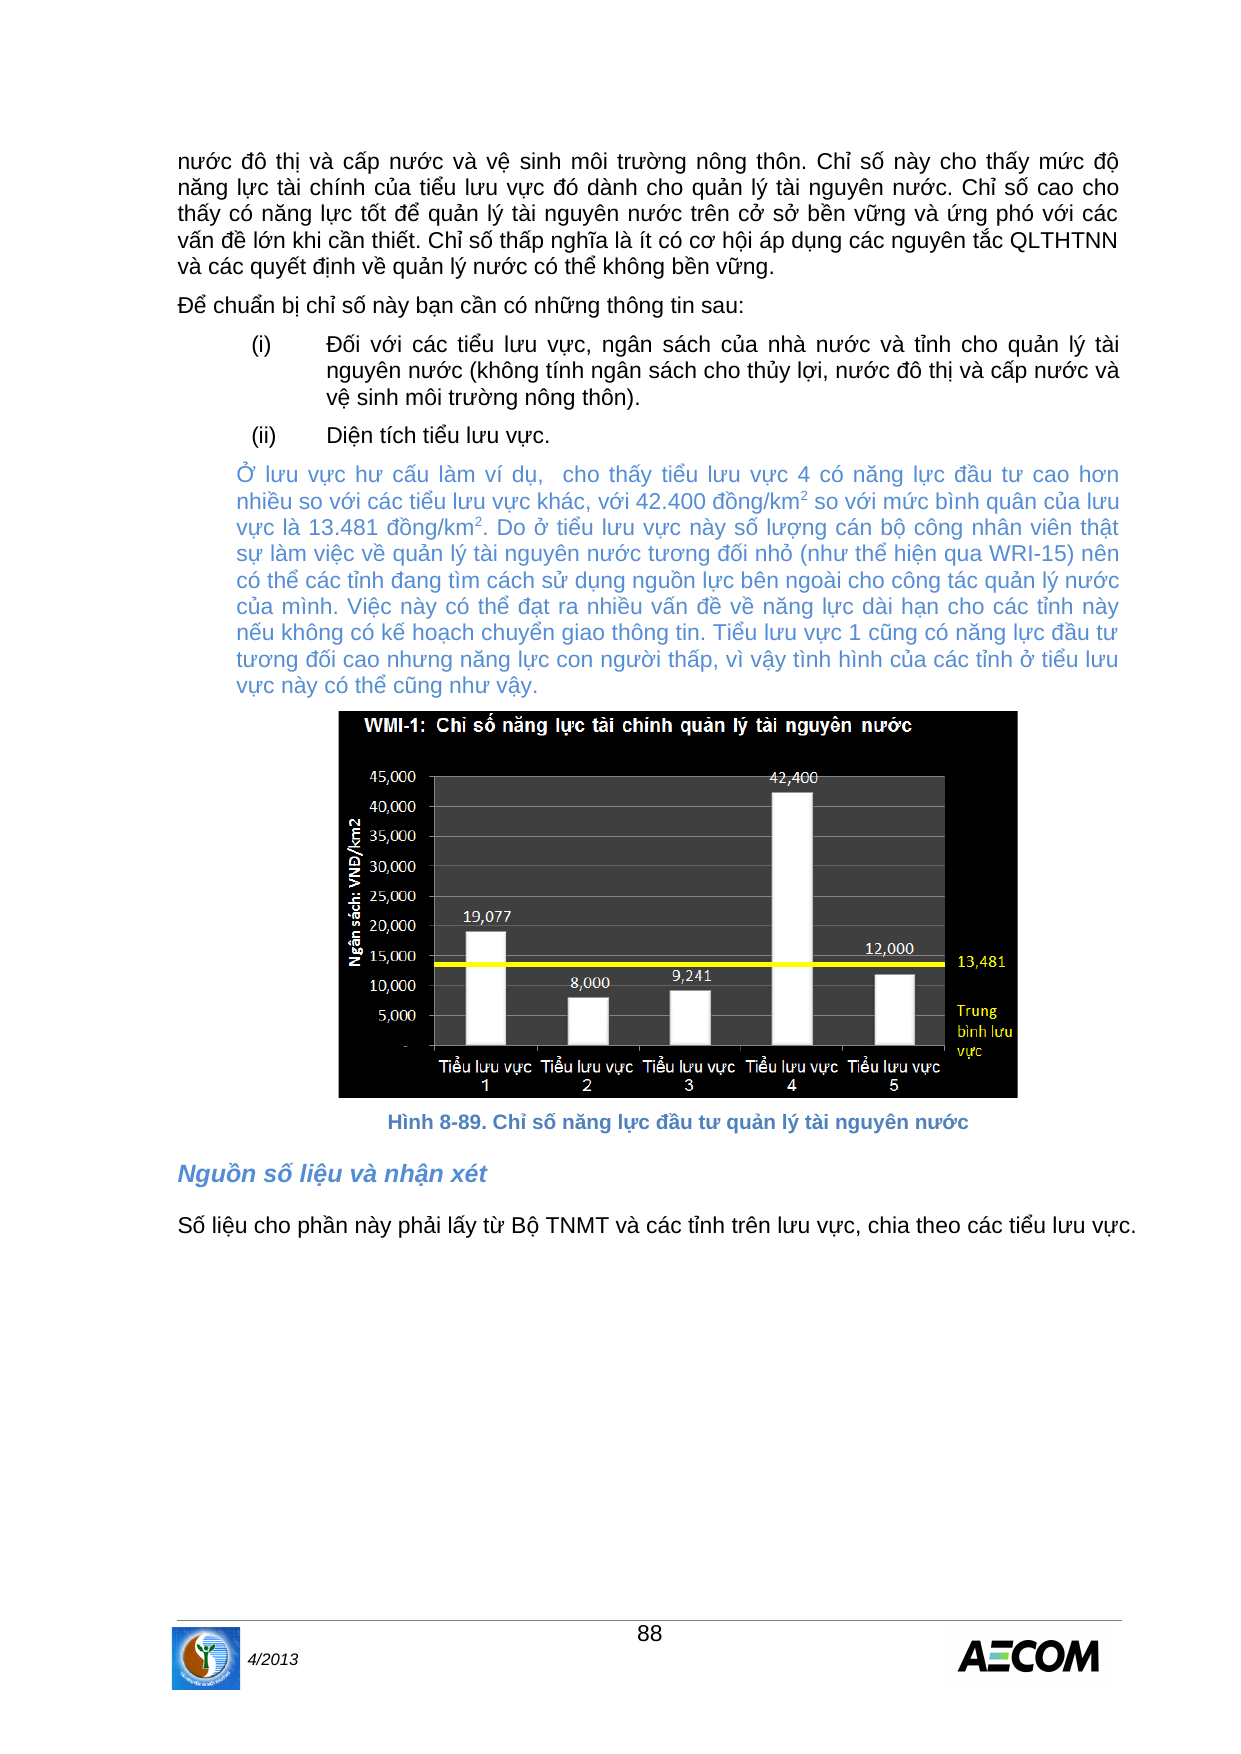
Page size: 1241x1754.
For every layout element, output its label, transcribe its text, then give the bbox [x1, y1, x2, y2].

list Diện tích tiểu lưu vực. [251, 422, 1120, 449]
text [177, 148, 1120, 279]
picture [338, 711, 1018, 1098]
text Để chuẩn bị chỉ số này bạn cần có những thông tin sau: [177, 292, 1120, 318]
text Số liệu cho phần này phải lấy từ Bộ TNMT và các tỉnh trên lưu vực, chia theo các tiểu lưu vực. [177, 1212, 1166, 1239]
picture [942, 1625, 1114, 1687]
list Đối với các tiểu lưu vực, ngân sách của nhà nước và tỉnh cho quản lý tài nguyên nước (không tính ngân sách cho thủy lợi, nước đô thị và cấp nước và vệ sinh môi trường nông thôn). [251, 331, 1120, 410]
picture [171, 1627, 241, 1690]
subtitle Nguồn số liệu và nhận xét [177, 1159, 1120, 1187]
